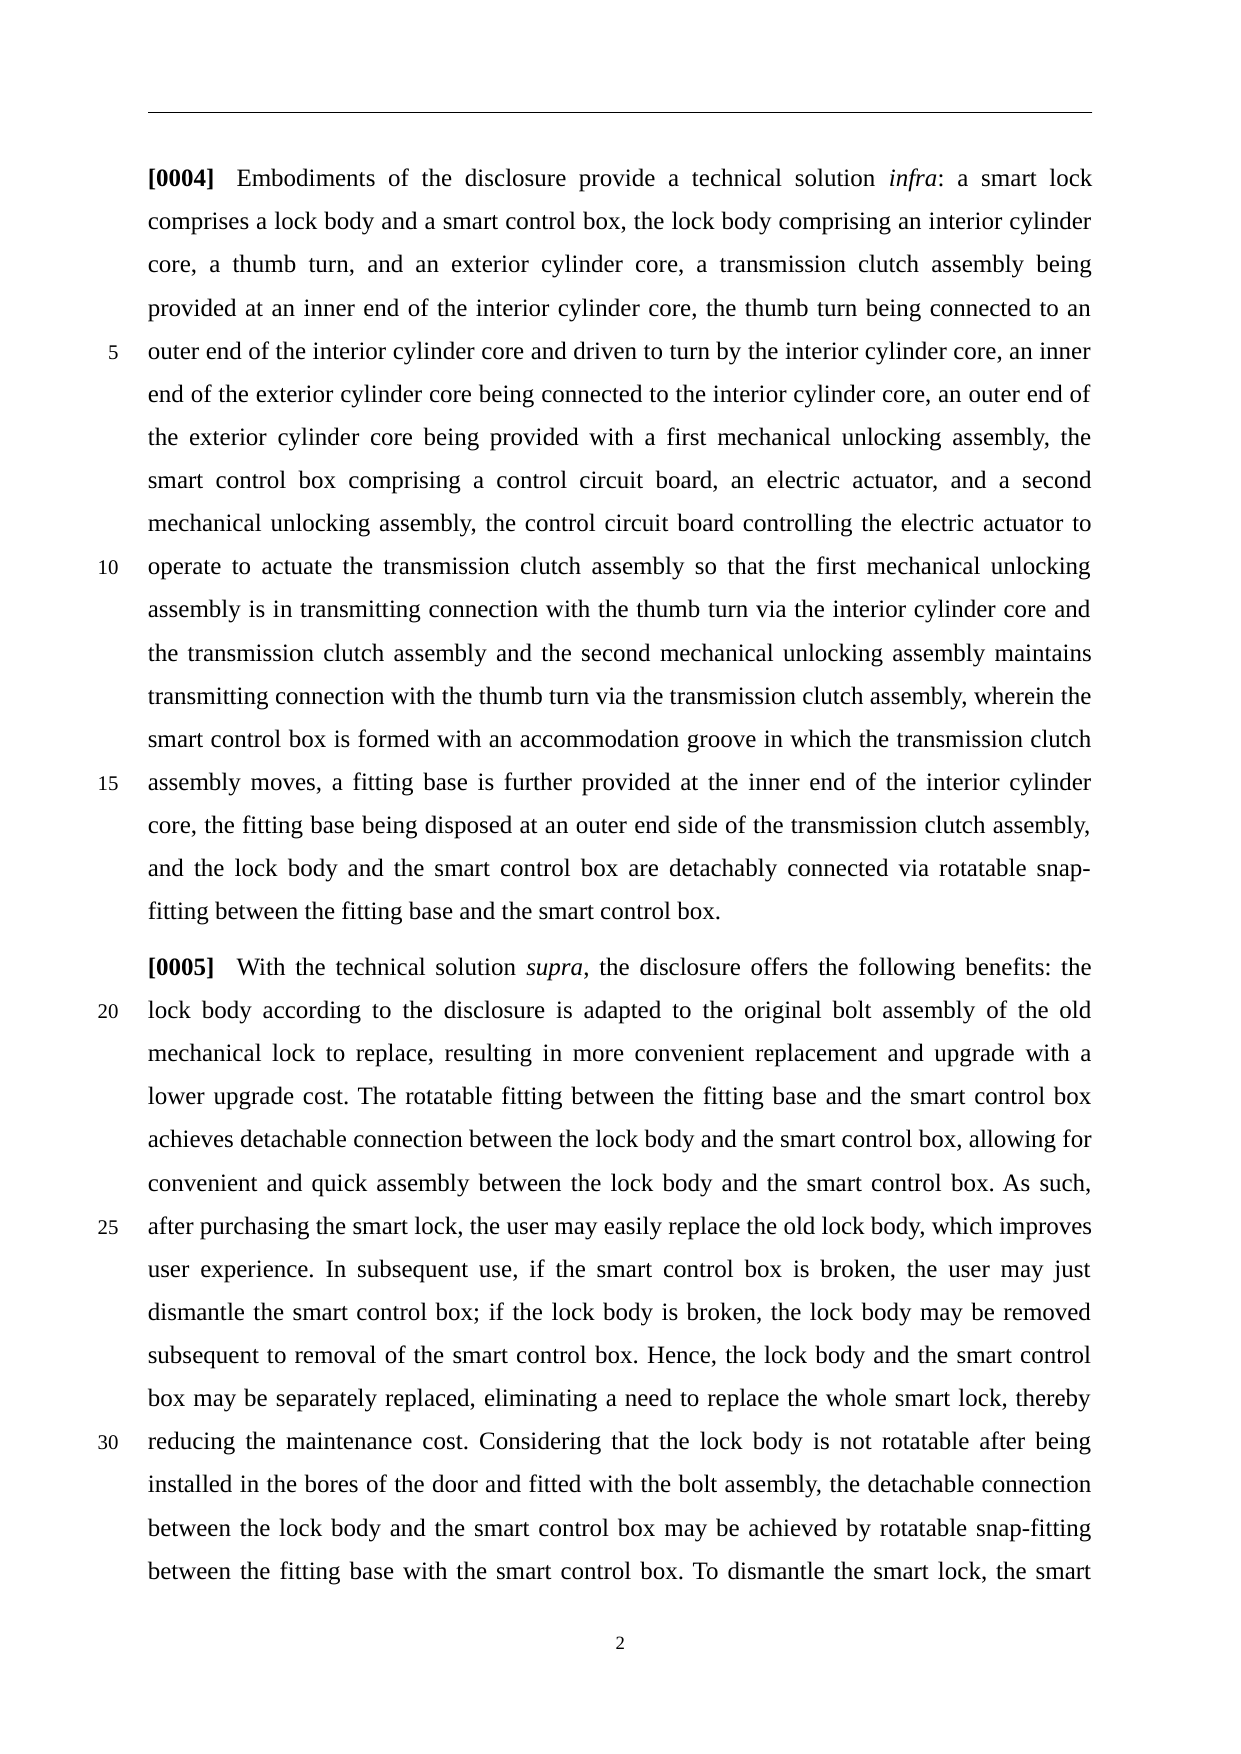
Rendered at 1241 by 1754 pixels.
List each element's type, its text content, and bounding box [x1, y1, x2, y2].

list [148, 952, 1092, 1584]
list Embodiments of the disclosure provide a technical solution infra: a smart lock comprises a lock body and a smart control box, the lock body comprising an interior cylinder core, a thumb turn, and an exterior cylinder core, a transmission clutch assembly being provided at an inner end of the interior cylinder core, the thumb turn being connected to an outer end of the interior cylinder core and driven to turn by the interior cylinder core, an inner end of the exterior cylinder core being connected to the interior cylinder core, an outer end of the exterior cylinder core being provided with a first mechanical unlocking assembly, the smart control box comprising a control circuit board, an electric actuator, and a second mechanical unlocking assembly, the control circuit board controlling the electric actuator to operate to actuate the transmission clutch assembly so that the first mechanical unlocking assembly is in transmitting connection with the thumb turn via the interior cylinder core and the transmission clutch assembly and the second mechanical unlocking assembly maintains transmitting connection with the thumb turn via the transmission clutch assembly, wherein the smart control box is formed with an accommodation groove in which the transmission clutch assembly moves, a fitting base is further provided at the inner end of the interior cylinder core, the fitting base being disposed at an outer end side of the transmission clutch assembly, and the lock body and the smart control box are detachably connected via rotatable snap-fitting between the fitting base and the smart control box. [148, 163, 1092, 925]
